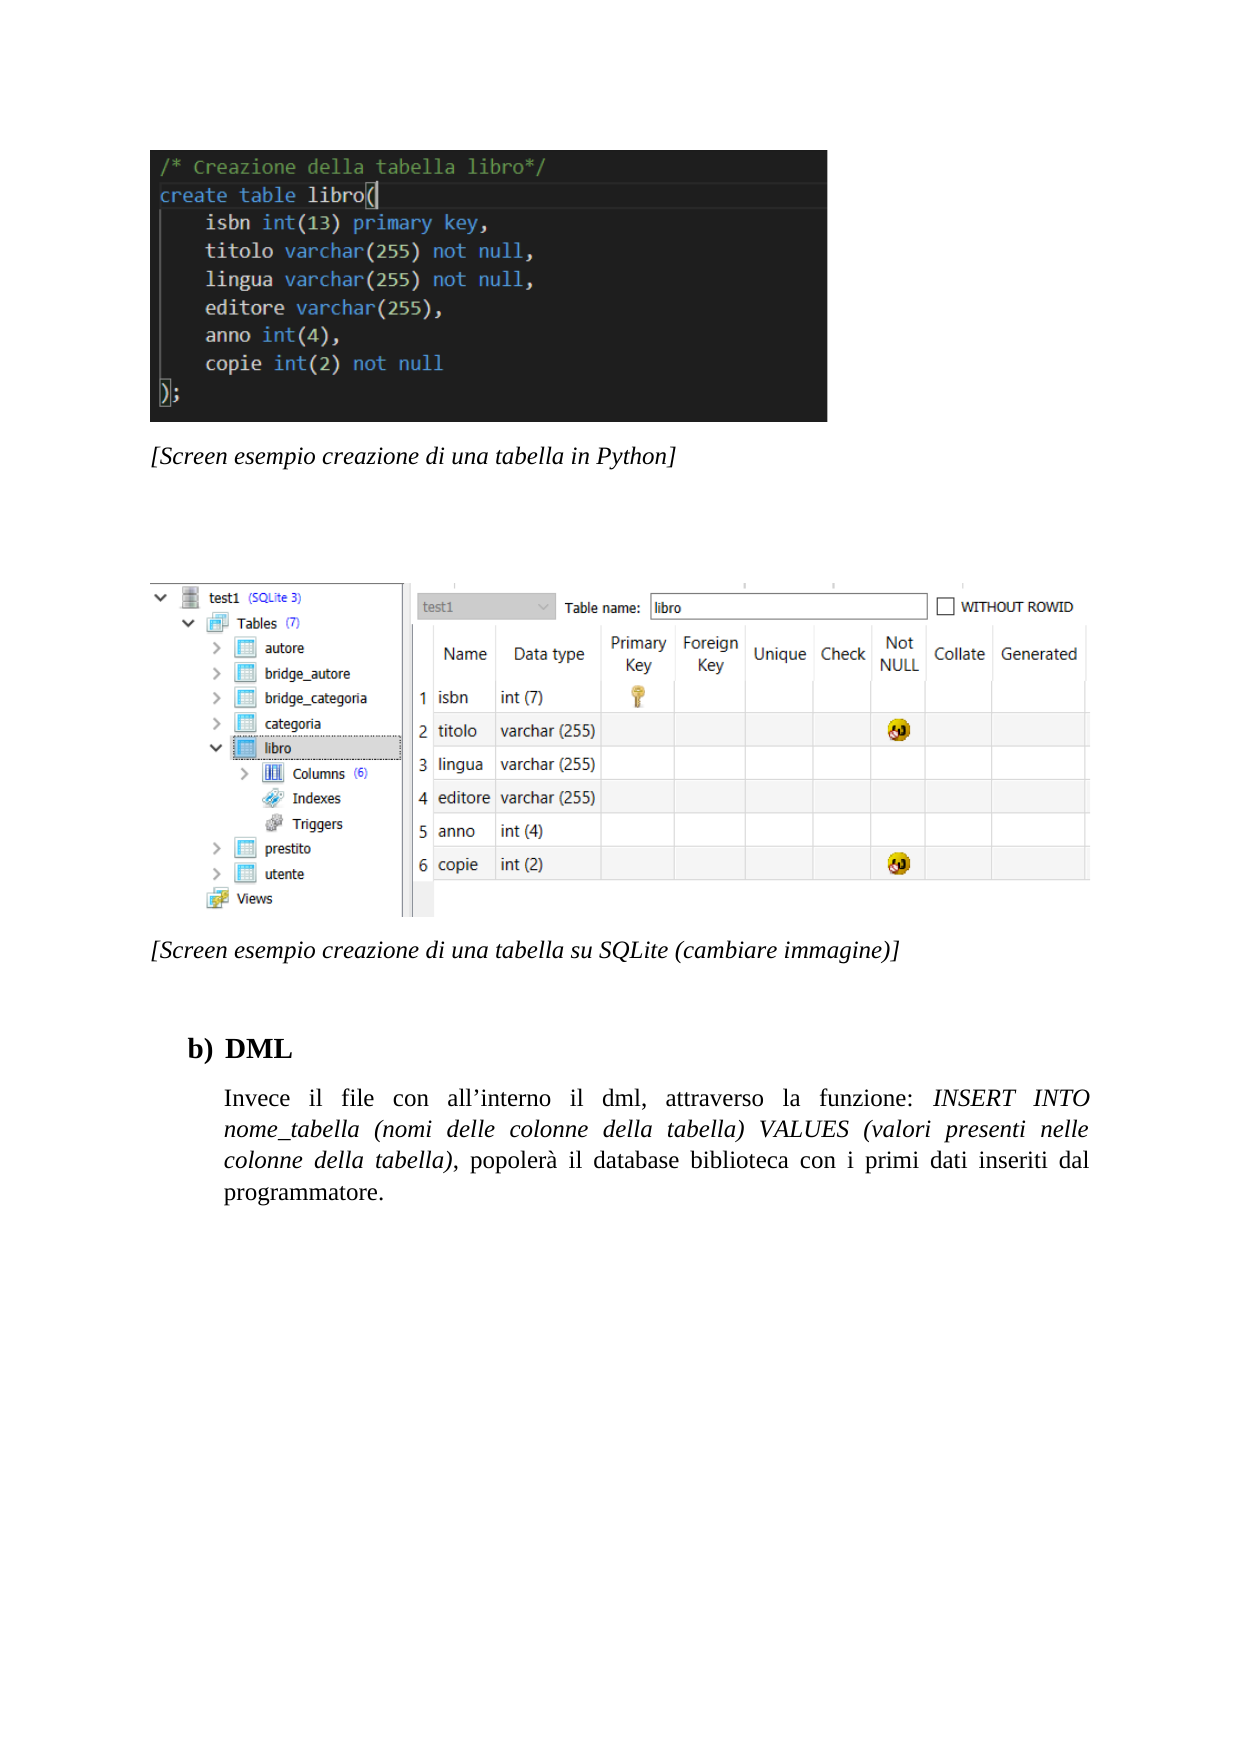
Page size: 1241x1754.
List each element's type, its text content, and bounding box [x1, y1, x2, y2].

picture [150, 150, 828, 422]
text Invece il file con all’interno il dml, attraverso la funzione: INSERT INTO nome_tabella (nomi delle colonne della tabella) VALUES (valori presenti nelle colonne della tabella), popolerà il database biblioteca con i primi dati inseriti dal programmatore. [224, 1083, 1090, 1205]
picture [150, 583, 1091, 917]
list DML [187, 1031, 1090, 1064]
text [Screen esempio creazione di una tabella in Python] [150, 441, 1090, 469]
text [Screen esempio creazione di una tabella su SQLite (cambiare immagine)] [150, 935, 1090, 964]
